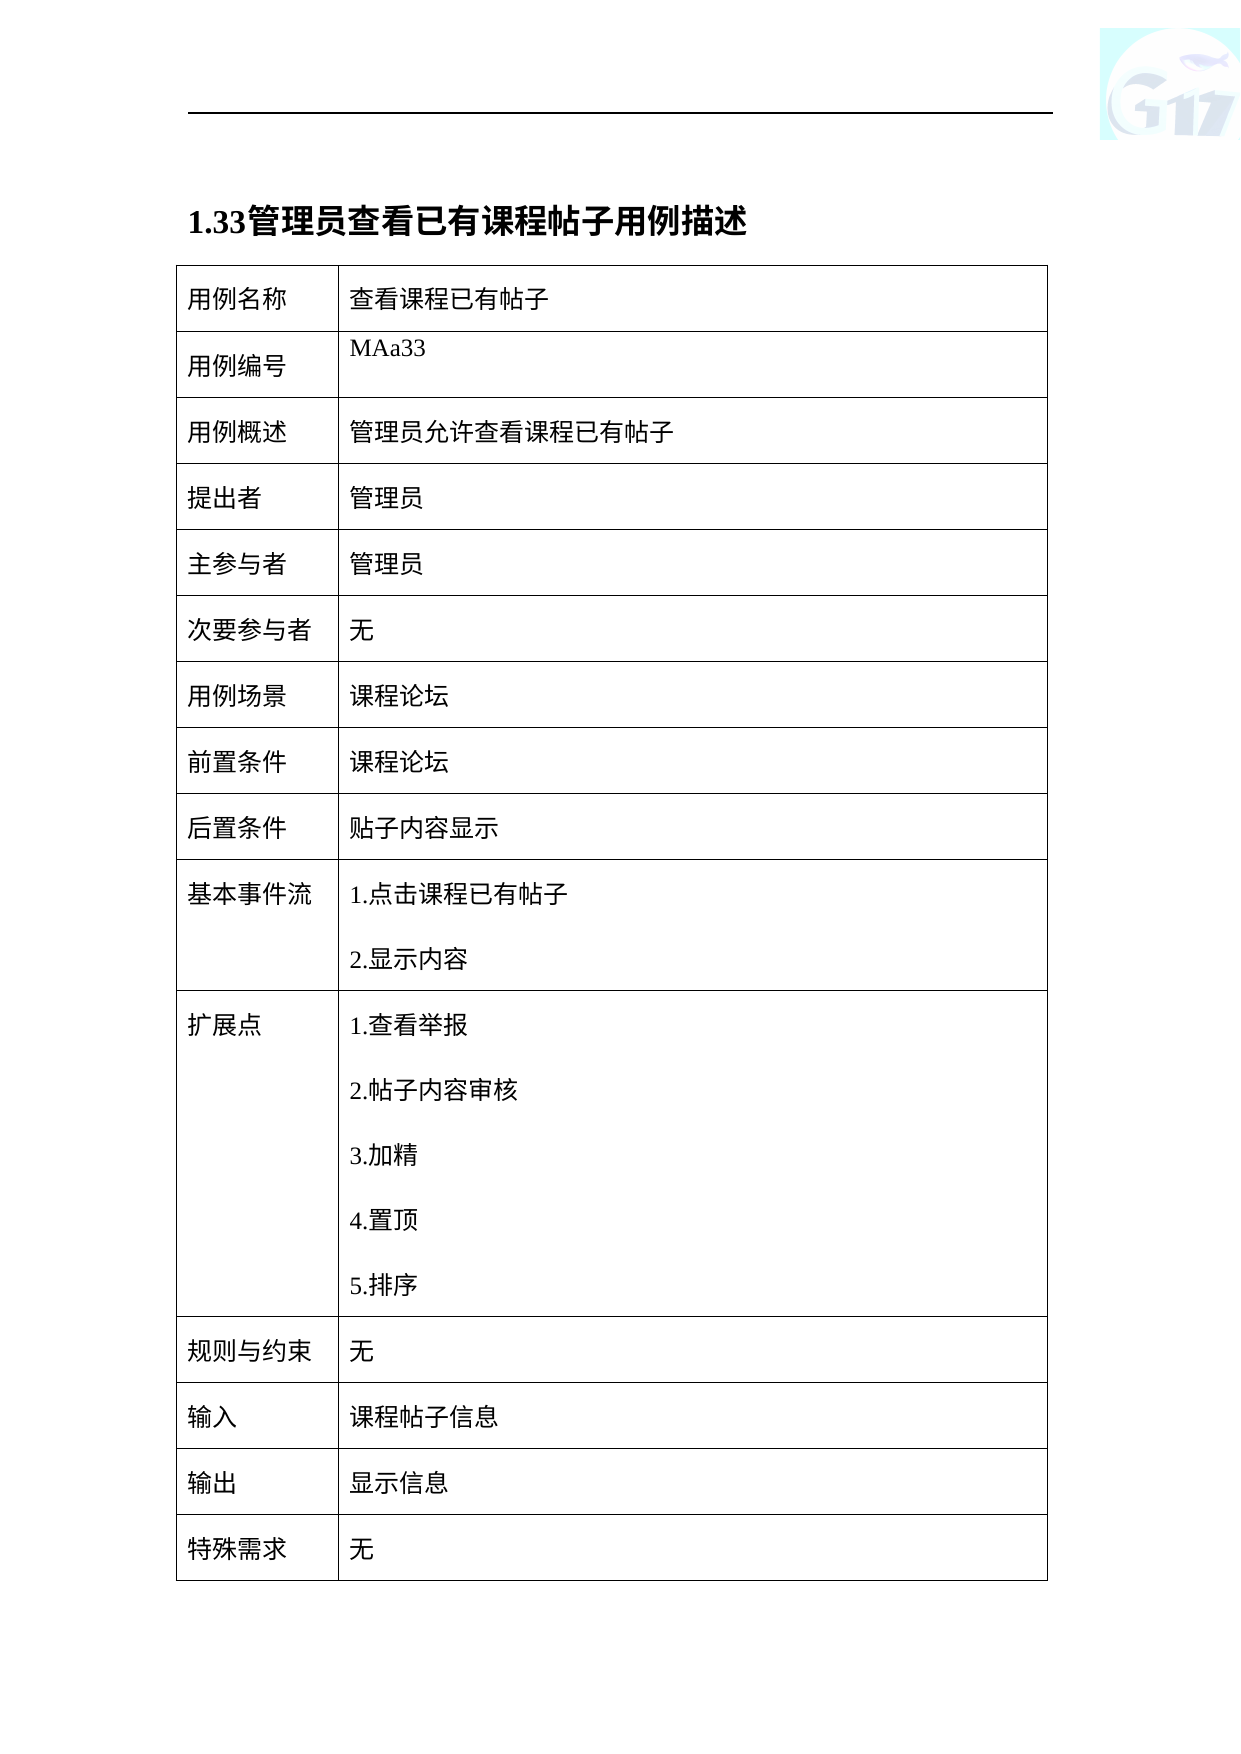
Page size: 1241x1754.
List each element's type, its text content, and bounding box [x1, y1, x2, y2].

table_header 用例名称 [177, 266, 338, 331]
table_cell 1.点击课程已有帖子 2.显示内容 [339, 860, 1047, 990]
table_cell 无 [339, 1515, 1047, 1580]
table_cell 无 [339, 1317, 1047, 1382]
table_cell 次要参与者 [177, 596, 338, 661]
table_cell 前置条件 [177, 728, 338, 793]
table_cell 1.查看举报 2.帖子内容审核 3.加精 4.置顶 5.排序 [339, 991, 1047, 1316]
table_cell 用例编号 [177, 332, 338, 397]
subtitle 管理员查看已有课程帖子用例描述 [187, 187, 1053, 252]
table_cell 贴子内容显示 [339, 794, 1047, 859]
table_cell 管理员 [339, 464, 1047, 529]
table_cell 用例概述 [177, 398, 338, 463]
table_cell 用例场景 [177, 662, 338, 727]
table_cell 显示信息 [339, 1449, 1047, 1514]
table_cell 后置条件 [177, 794, 338, 859]
table_cell 提出者 [177, 464, 338, 529]
table_cell 管理员 [339, 530, 1047, 595]
table_cell 特殊需求 [177, 1515, 338, 1580]
table_header 查看课程已有帖子 [339, 266, 1047, 331]
table_cell 无 [339, 596, 1047, 661]
table_cell 课程论坛 [339, 662, 1047, 727]
table_cell 规则与约束 [177, 1317, 338, 1382]
table_cell 课程帖子信息 [339, 1383, 1047, 1448]
table_cell 输出 [177, 1449, 338, 1514]
table_cell 输入 [177, 1383, 338, 1448]
table_cell 主参与者 [177, 530, 338, 595]
table_cell 扩展点 [177, 991, 338, 1316]
table_cell 课程论坛 [339, 728, 1047, 793]
table_cell 管理员允许查看课程已有帖子 [339, 398, 1047, 463]
table_cell MAa33 [339, 332, 1047, 397]
table_cell 基本事件流 [177, 860, 338, 990]
